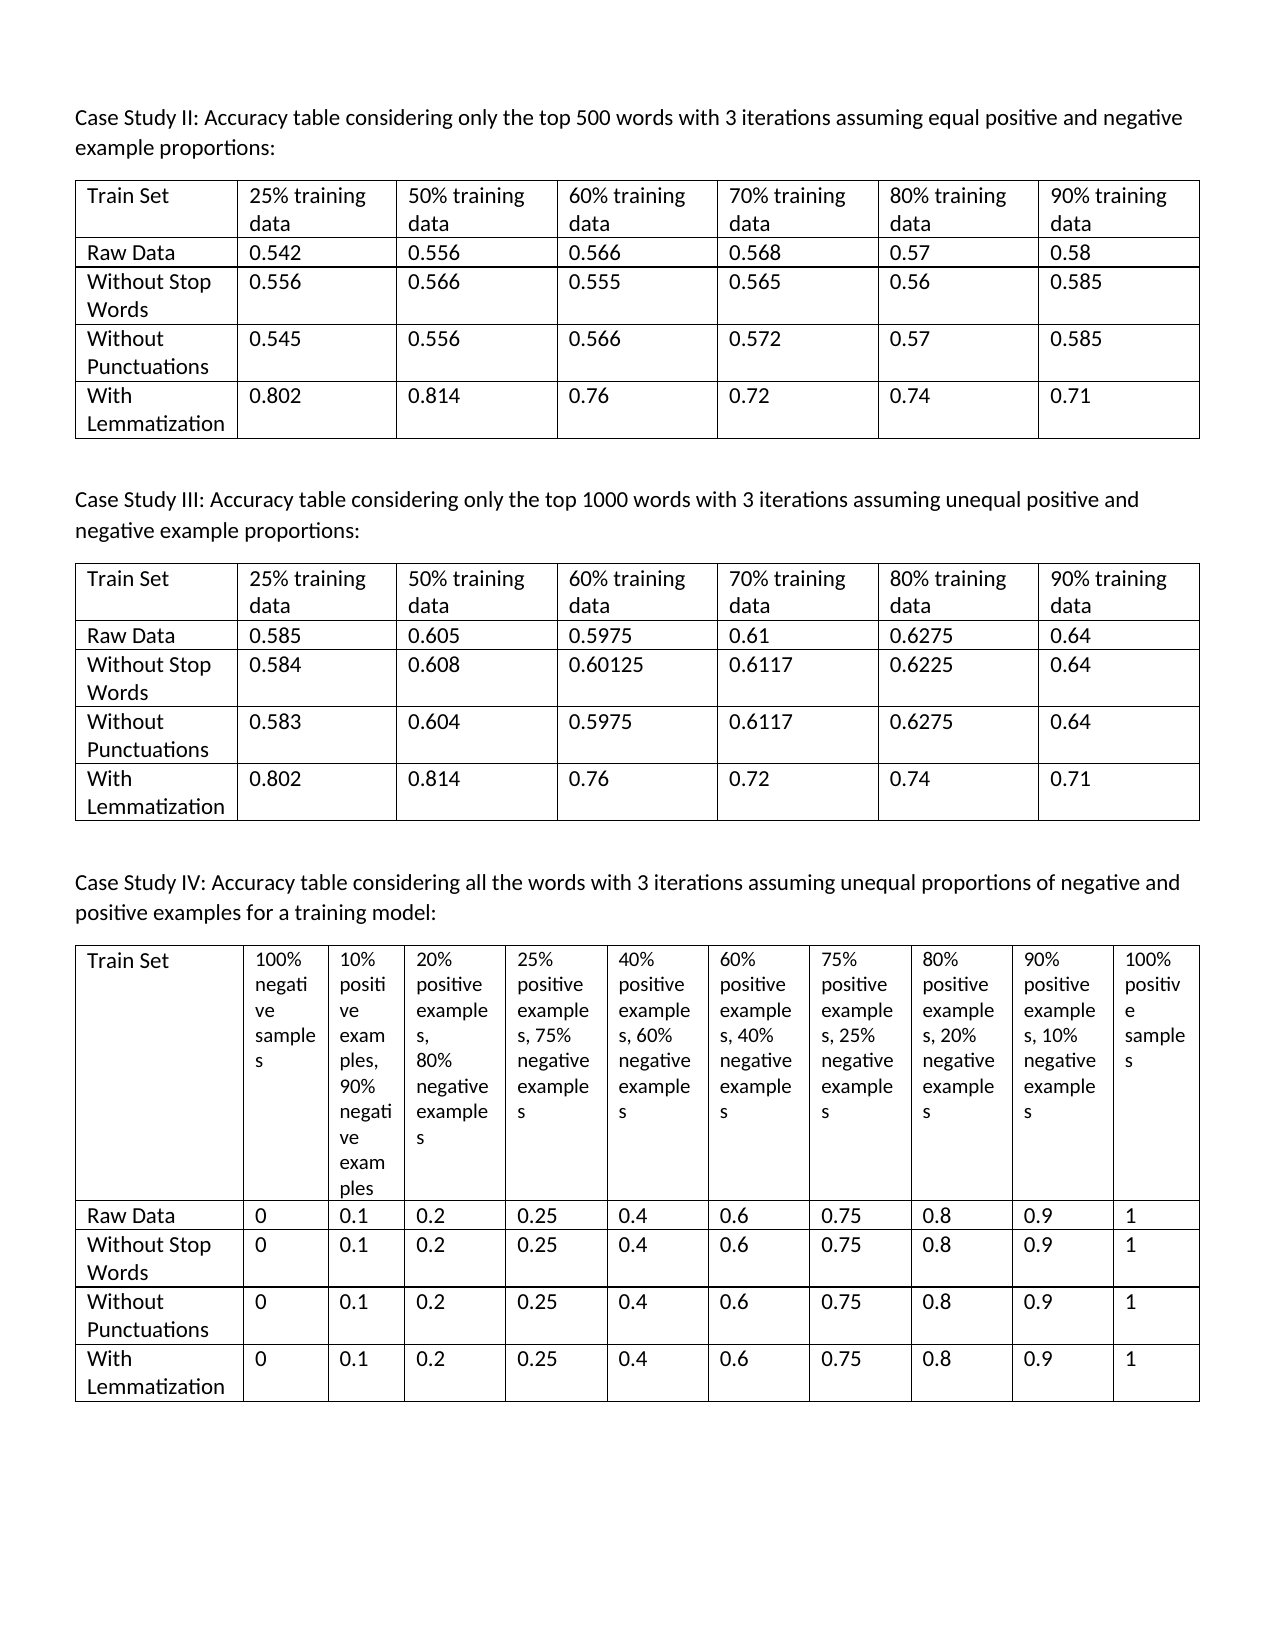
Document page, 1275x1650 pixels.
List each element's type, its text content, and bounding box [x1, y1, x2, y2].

table_cell Raw Data [76, 621, 237, 649]
table_cell 0.75 [810, 1230, 911, 1286]
table_cell 0.556 [397, 238, 557, 266]
table_cell 0.6117 [718, 650, 878, 706]
table_cell 0.585 [1039, 325, 1199, 381]
table_header 50% training data [397, 564, 557, 620]
table_header 90% training data [1039, 181, 1199, 237]
table_cell 0.76 [558, 382, 717, 438]
table_cell 0.25 [506, 1345, 607, 1401]
table_cell 0.71 [1039, 764, 1199, 820]
table_cell 0.74 [879, 382, 1038, 438]
table_cell 0.583 [238, 707, 396, 763]
table_header Train Set [76, 181, 237, 237]
table_cell 0.72 [718, 764, 878, 820]
table_cell 0.6 [709, 1345, 809, 1401]
table_header 50% training data [397, 181, 557, 237]
text Case Study IV: Accuracy table considering all the words with 3 iterations assuming unequal proportions of negative and positive examples for a training model: [75, 868, 1200, 926]
table_cell 0.605 [397, 621, 557, 649]
table_cell 0.584 [238, 650, 396, 706]
table_header Train Set [76, 564, 237, 620]
table_cell 0.25 [506, 1288, 607, 1343]
table_cell 0.608 [397, 650, 557, 706]
table_cell 0.4 [608, 1230, 708, 1286]
table_cell Raw Data [76, 1201, 243, 1229]
table_cell 0.5975 [558, 707, 717, 763]
table_cell 0.4 [608, 1201, 708, 1229]
table_cell 0.25 [506, 1201, 607, 1229]
table_cell 0.9 [1013, 1201, 1113, 1229]
table_header 60% training data [558, 181, 717, 237]
table_cell With Lemmatization [76, 764, 237, 820]
table_header 20% positive examples, 80% negative examples [405, 946, 505, 1200]
table_cell 0.8 [912, 1288, 1012, 1343]
table_header 100% negative samples [244, 946, 328, 1200]
table_cell 0.64 [1039, 707, 1199, 763]
table_cell 0.572 [718, 325, 878, 381]
table_cell 0.60125 [558, 650, 717, 706]
table_cell 1 [1114, 1230, 1199, 1286]
table_cell 0.802 [238, 764, 396, 820]
table_cell 0.4 [608, 1288, 708, 1343]
table_header 90% positive examples, 10% negative examples [1013, 946, 1113, 1200]
table_header 80% training data [879, 564, 1038, 620]
table_cell 0.1 [329, 1288, 404, 1343]
table_cell 0.9 [1013, 1345, 1113, 1401]
table_cell 0.56 [879, 268, 1038, 323]
table_header 70% training data [718, 181, 878, 237]
table_cell 0.1 [329, 1345, 404, 1401]
table_cell 1 [1114, 1288, 1199, 1343]
table_cell 0.75 [810, 1201, 911, 1229]
table_cell 0.57 [879, 238, 1038, 266]
table_cell 0 [244, 1345, 328, 1401]
table_cell With Lemmatization [76, 382, 237, 438]
table_cell 0.2 [405, 1230, 505, 1286]
table_cell 0.8 [912, 1201, 1012, 1229]
table_cell 0.61 [718, 621, 878, 649]
table_cell 0.76 [558, 764, 717, 820]
table_cell 0.8 [912, 1345, 1012, 1401]
table_header 70% training data [718, 564, 878, 620]
table_cell 0.64 [1039, 621, 1199, 649]
table_header 100% positive samples [1114, 946, 1199, 1200]
table_cell 0.9 [1013, 1230, 1113, 1286]
table_cell 0.566 [558, 325, 717, 381]
table_cell 0.6117 [718, 707, 878, 763]
table_header 25% training data [238, 564, 396, 620]
table_cell 0.64 [1039, 650, 1199, 706]
table_cell 0.1 [329, 1201, 404, 1229]
table_header Train Set [76, 946, 243, 1200]
table_cell 0.2 [405, 1201, 505, 1229]
table_header 80% positive examples, 20% negative examples [912, 946, 1012, 1200]
table_cell 0.556 [238, 268, 396, 323]
table_cell 0.1 [329, 1230, 404, 1286]
table_header 10% positive examples, 90% negative examples [329, 946, 404, 1200]
table_cell 0.4 [608, 1345, 708, 1401]
table_cell Without Stop Words [76, 1230, 243, 1286]
table_cell 0.6 [709, 1288, 809, 1343]
table_cell 0.555 [558, 268, 717, 323]
table_cell Raw Data [76, 238, 237, 266]
table_cell 0.58 [1039, 238, 1199, 266]
table_cell 0.2 [405, 1345, 505, 1401]
table_cell 0.814 [397, 382, 557, 438]
table_cell 0.71 [1039, 382, 1199, 438]
table_cell 0.6 [709, 1230, 809, 1286]
table_cell 0.565 [718, 268, 878, 323]
table_cell 0.814 [397, 764, 557, 820]
table_cell 0.566 [397, 268, 557, 323]
table_cell 0.57 [879, 325, 1038, 381]
table_cell 1 [1114, 1345, 1199, 1401]
table_cell 0.75 [810, 1345, 911, 1401]
text Case Study III: Accuracy table considering only the top 1000 words with 3 iterations assuming unequal positive and negative example proportions: [75, 486, 1200, 544]
table_cell 1 [1114, 1201, 1199, 1229]
table_cell Without Punctuations [76, 707, 237, 763]
table_cell 0.6275 [879, 707, 1038, 763]
table_cell Without Punctuations [76, 1288, 243, 1343]
table_cell 0.6225 [879, 650, 1038, 706]
table_header 40% positive examples, 60% negative examples [608, 946, 708, 1200]
table_cell Without Punctuations [76, 325, 237, 381]
table_header 25% positive examples, 75% negative examples [506, 946, 607, 1200]
table_header 25% training data [238, 181, 396, 237]
text Case Study II: Accuracy table considering only the top 500 words with 3 iterations assuming equal positive and negative example proportions: [75, 103, 1200, 161]
table_cell 0 [244, 1288, 328, 1343]
table_cell 0.6275 [879, 621, 1038, 649]
table_cell 0.568 [718, 238, 878, 266]
table_cell With Lemmatization [76, 1345, 243, 1401]
table_header 80% training data [879, 181, 1038, 237]
table_header 60% positive examples, 40% negative examples [709, 946, 809, 1200]
table_header 60% training data [558, 564, 717, 620]
table_cell 0.542 [238, 238, 396, 266]
table_cell 0.585 [238, 621, 396, 649]
table_cell Without Stop Words [76, 650, 237, 706]
table_cell 0.604 [397, 707, 557, 763]
table_cell 0.545 [238, 325, 396, 381]
table_cell 0.9 [1013, 1288, 1113, 1343]
table_cell 0.74 [879, 764, 1038, 820]
table_cell 0.6 [709, 1201, 809, 1229]
table_cell Without Stop Words [76, 268, 237, 323]
table_cell 0.556 [397, 325, 557, 381]
table_cell 0.585 [1039, 268, 1199, 323]
table_header 75% positive examples, 25% negative examples [810, 946, 911, 1200]
table_cell 0.5975 [558, 621, 717, 649]
table_cell 0.2 [405, 1288, 505, 1343]
table_cell 0.566 [558, 238, 717, 266]
table_cell 0.75 [810, 1288, 911, 1343]
table_cell 0.8 [912, 1230, 1012, 1286]
table_cell 0.72 [718, 382, 878, 438]
table_cell 0.25 [506, 1230, 607, 1286]
table_header 90% training data [1039, 564, 1199, 620]
table_cell 0 [244, 1201, 328, 1229]
table_cell 0.802 [238, 382, 396, 438]
table_cell 0 [244, 1230, 328, 1286]
